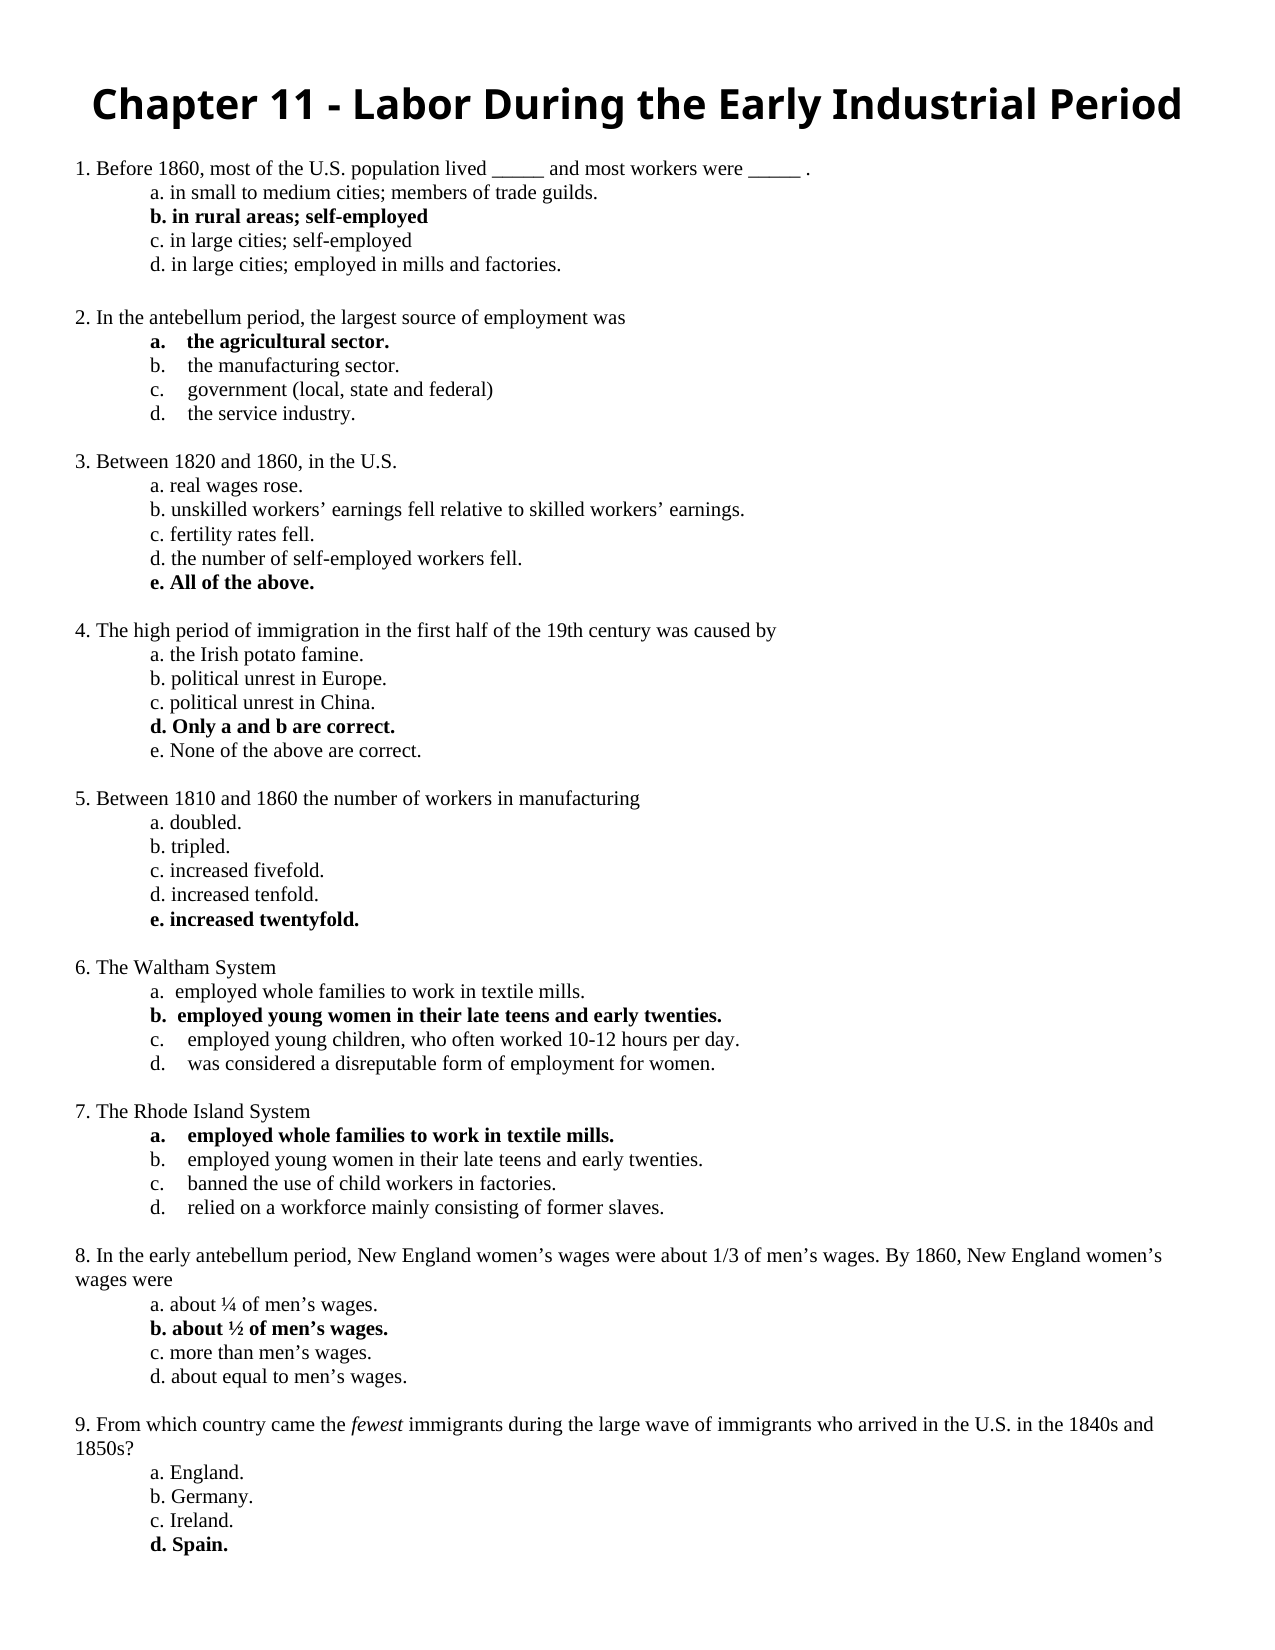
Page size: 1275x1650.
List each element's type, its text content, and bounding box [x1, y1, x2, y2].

text c. government (local, state and federal) [150, 377, 1200, 401]
text c. banned the use of child workers in factories. [150, 1171, 1200, 1195]
text b. employed young women in their late teens and early twenties. [150, 1003, 1200, 1027]
text 6. The Waltham System [75, 954, 1200, 979]
text 2. In the antebellum period, the largest source of employment was [75, 305, 1200, 329]
text c. employed young children, who often worked 10-12 hours per day. [150, 1027, 1200, 1051]
text d. increased tenfold. [150, 882, 1200, 906]
text d. the service industry. [150, 401, 1200, 425]
text b. tripled. [150, 834, 1200, 858]
text d. Only a and b are correct. [150, 714, 1200, 738]
text d. about equal to men’s wages. [150, 1364, 1200, 1388]
text 9. From which country came the fewest immigrants during the large wave of immigrants who arrived in the U.S. in the 1840s and 1850s? [75, 1412, 1200, 1460]
text 4. The high period of immigration in the first half of the 19th century was caused by [75, 618, 1200, 642]
text d. Spain. [75, 1532, 1200, 1556]
text a. real wages rose. [150, 473, 1200, 497]
text c. fertility rates fell. [150, 521, 1200, 546]
text 8. In the early antebellum period, New England women’s wages were about 1/3 of men’s wages. By 1860, New England women’s wages were [75, 1243, 1200, 1291]
text a. the agricultural sector. [150, 329, 1200, 353]
text a. the Irish potato famine. [150, 642, 1200, 666]
text b. employed young women in their late teens and early twenties. [150, 1147, 1200, 1171]
text c. more than men’s wages. [150, 1339, 1200, 1364]
text e. increased twentyfold. [150, 906, 1200, 931]
text a. employed whole families to work in textile mills. [150, 1123, 1200, 1147]
text a. doubled. [150, 810, 1200, 834]
text 3. Between 1820 and 1860, in the U.S. [75, 449, 1200, 473]
text c. in large cities; self-employed [150, 228, 1200, 252]
text 5. Between 1810 and 1860 the number of workers in manufacturing [75, 786, 1200, 810]
text 1. Before 1860, most of the U.S. population lived _____ and most workers were _____ . [75, 156, 1200, 180]
text e. None of the above are correct. [150, 738, 1200, 762]
text a. in small to medium cities; members of trade guilds. [150, 180, 1200, 204]
text e. All of the above. [150, 569, 1200, 594]
text d. in large cities; employed in mills and factories. [150, 252, 1200, 276]
text 7. The Rhode Island System [75, 1099, 1200, 1123]
text c. increased fivefold. [150, 858, 1200, 882]
text d. the number of self-employed workers fell. [150, 546, 1200, 569]
text b. the manufacturing sector. [150, 353, 1200, 377]
text b. about ½ of men’s wages. [150, 1316, 1200, 1339]
text a. about ¼ of men’s wages. [150, 1291, 1200, 1316]
text Chapter 11 - Labor During the Early Industrial Period [75, 75, 1200, 132]
text b. in rural areas; self-employed [150, 204, 1200, 228]
text b. unskilled workers’ earnings fell relative to skilled workers’ earnings. [150, 497, 1200, 521]
text a. employed whole families to work in textile mills. [150, 979, 1200, 1003]
text d. was considered a disreputable form of employment for women. [150, 1051, 1200, 1075]
text c. Ireland. [75, 1508, 1200, 1532]
text b. Germany. [75, 1484, 1200, 1508]
text d. relied on a workforce mainly consisting of former slaves. [150, 1195, 1200, 1219]
text a. England. [75, 1460, 1200, 1484]
text c. political unrest in China. [150, 690, 1200, 714]
text b. political unrest in Europe. [150, 666, 1200, 690]
